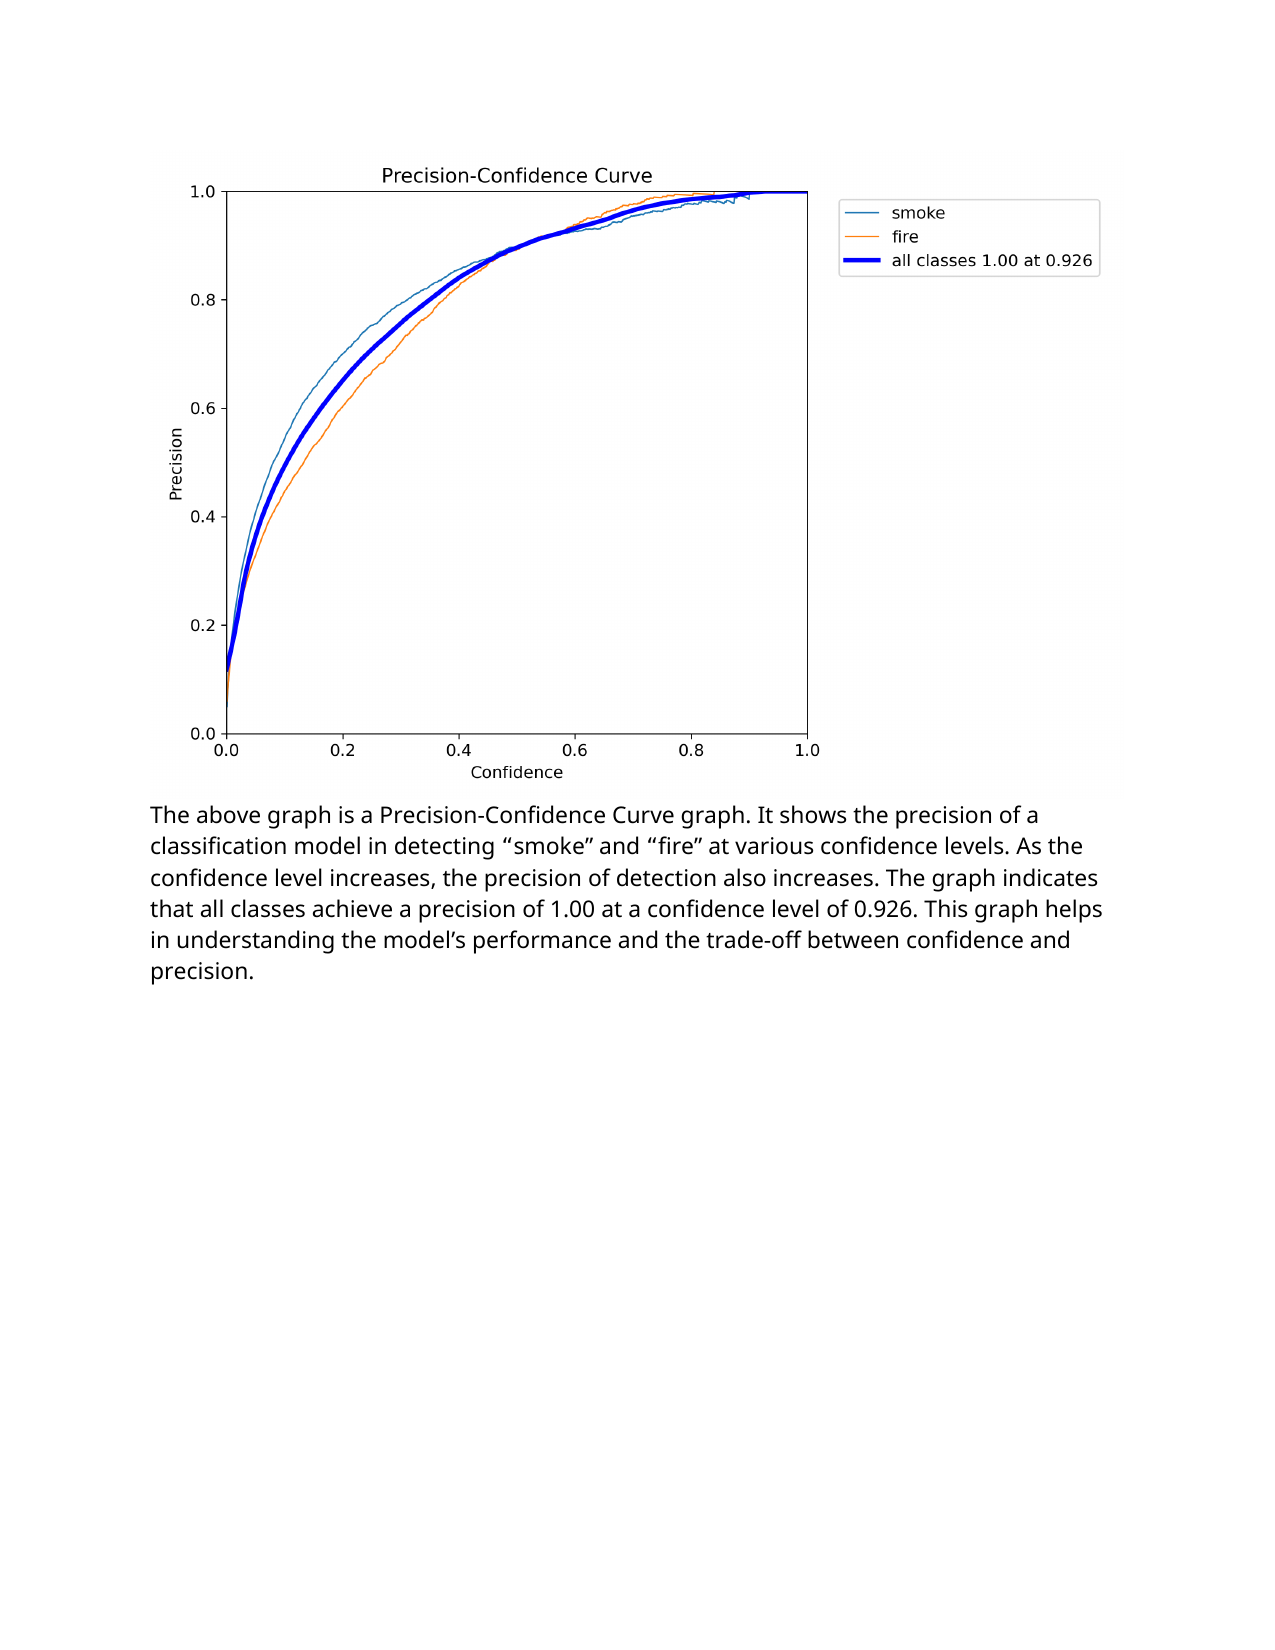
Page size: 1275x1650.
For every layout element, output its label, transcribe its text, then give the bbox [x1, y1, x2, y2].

picture [150, 150, 1124, 799]
text The above graph is a Precision-Confidence Curve graph. It shows the precision of a classification model in detecting “smoke” and “fire” at various confidence levels. As the confidence level increases, the precision of detection also increases. The graph indicates that all classes achieve a precision of 1.00 at a confidence level of 0.926. This graph helps in understanding the model’s performance and the trade-off between confidence and precision. [150, 799, 1125, 987]
